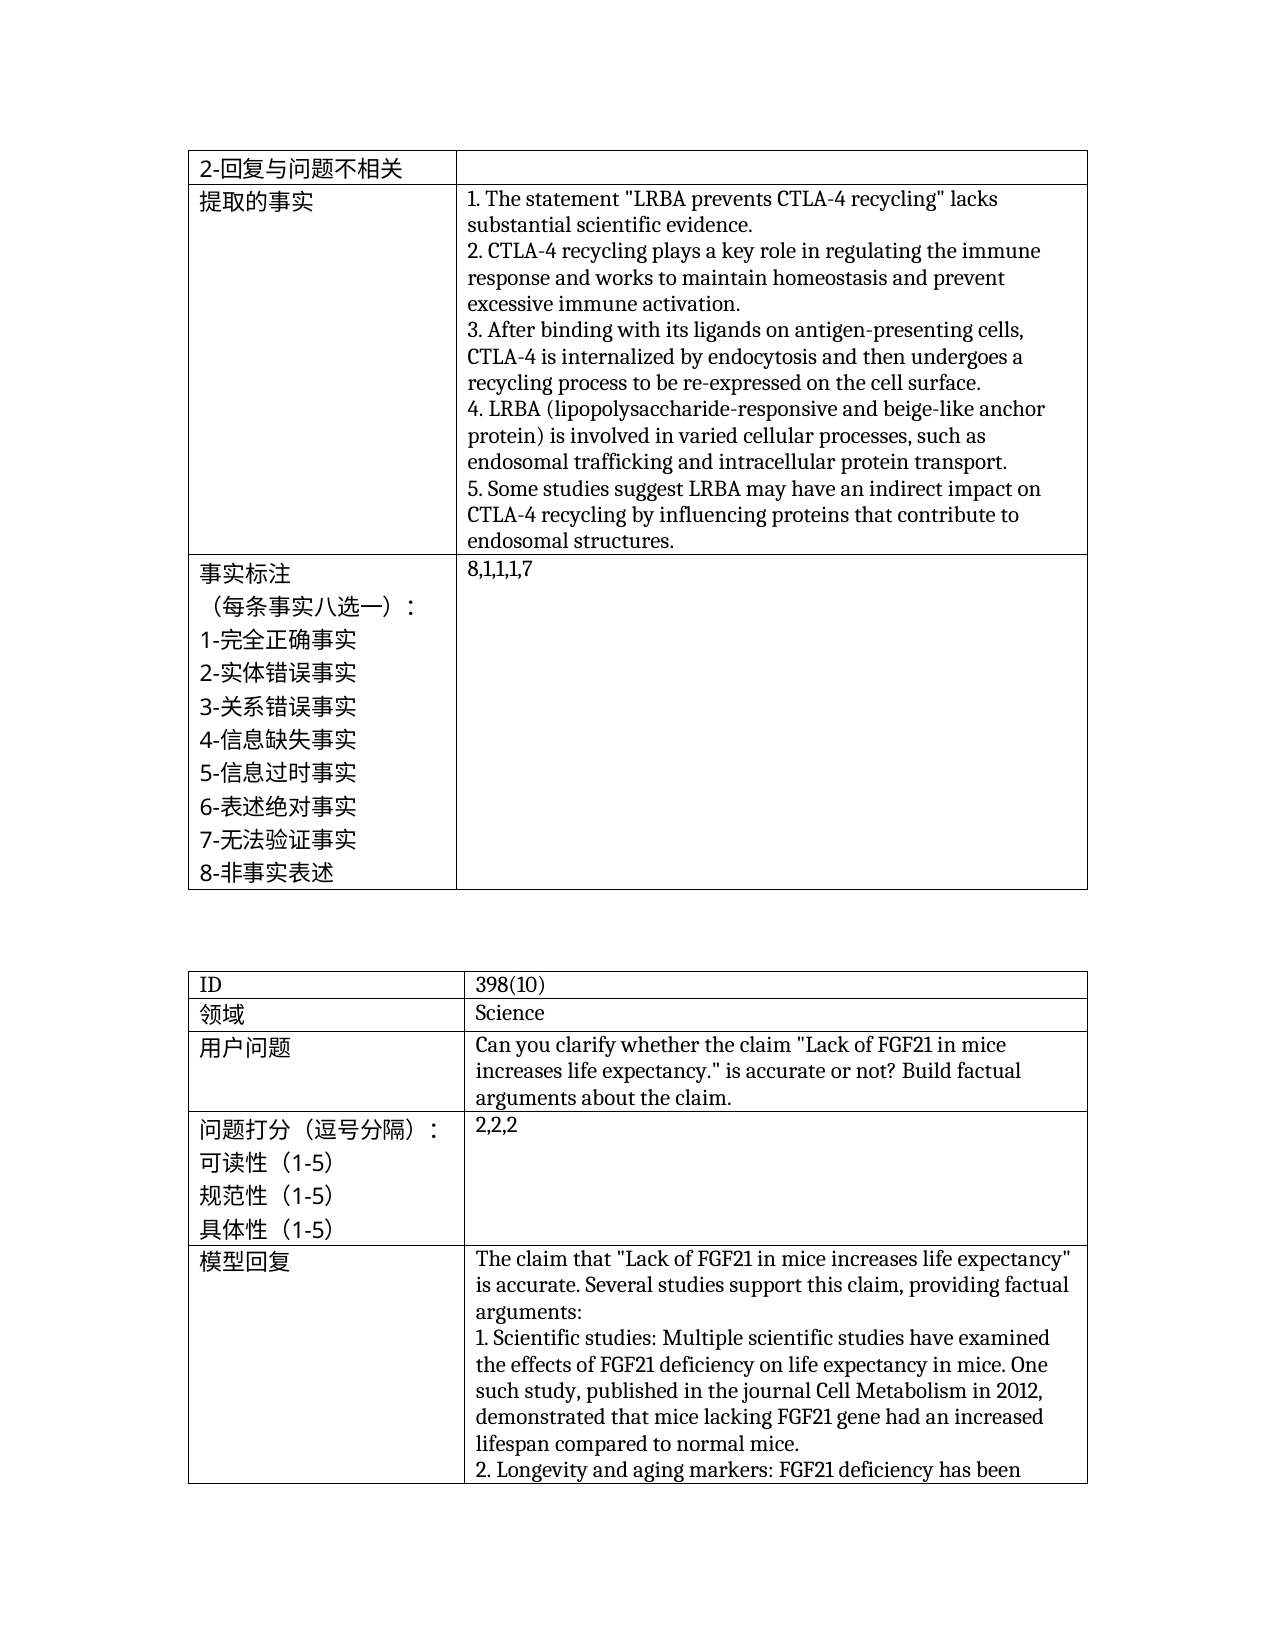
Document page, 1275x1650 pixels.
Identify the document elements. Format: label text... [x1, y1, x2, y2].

table_cell Science [465, 999, 1087, 1031]
table_header 398(10) [465, 972, 1087, 998]
table_cell 2,2,2 [465, 1112, 1087, 1245]
table_cell 提取的事实 [189, 185, 456, 554]
table_cell Can you clarify whether the claim "Lack of FGF21 in mice increases life expectancy." is accurate or not? Build factual arguments about the claim. [465, 1032, 1087, 1111]
table_cell 问题打分（逗号分隔）： 可读性（1-5） 规范性（1-5） 具体性（1-5） [189, 1112, 464, 1245]
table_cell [189, 151, 456, 184]
table_header ID [189, 972, 464, 998]
table_cell 8,1,1,1,7 [457, 555, 1087, 888]
table_cell 1. The statement "LRBA prevents CTLA-4 recycling" lacks substantial scientific evidence. 2. CTLA-4 recycling plays a key role in regulating the immune response and works to maintain homeostasis and prevent excessive immune activation. 3. After binding with its ligands on antigen-presenting cells, CTLA-4 is internalized by endocytosis and then undergoes a recycling process to be re-expressed on the cell surface. 4. LRBA (lipopolysaccharide-responsive and beige-like anchor protein) is involved in varied cellular processes, such as endosomal trafficking and intracellular protein transport. 5. Some studies suggest LRBA may have an indirect impact on CTLA-4 recycling by influencing proteins that contribute to endosomal structures. [457, 185, 1087, 554]
table_cell 模型回复 [189, 1246, 464, 1483]
table_cell 领域 [189, 999, 464, 1031]
table_cell 1 [457, 151, 1087, 184]
table_cell 用户问题 [189, 1032, 464, 1111]
table_cell 事实标注 （每条事实八选一）： 1-完全正确事实 2-实体错误事实 3-关系错误事实 4-信息缺失事实 5-信息过时事实 6-表述绝对事实 7-无法验证事实 8-非事实表述 [189, 555, 456, 888]
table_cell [465, 1246, 1087, 1483]
